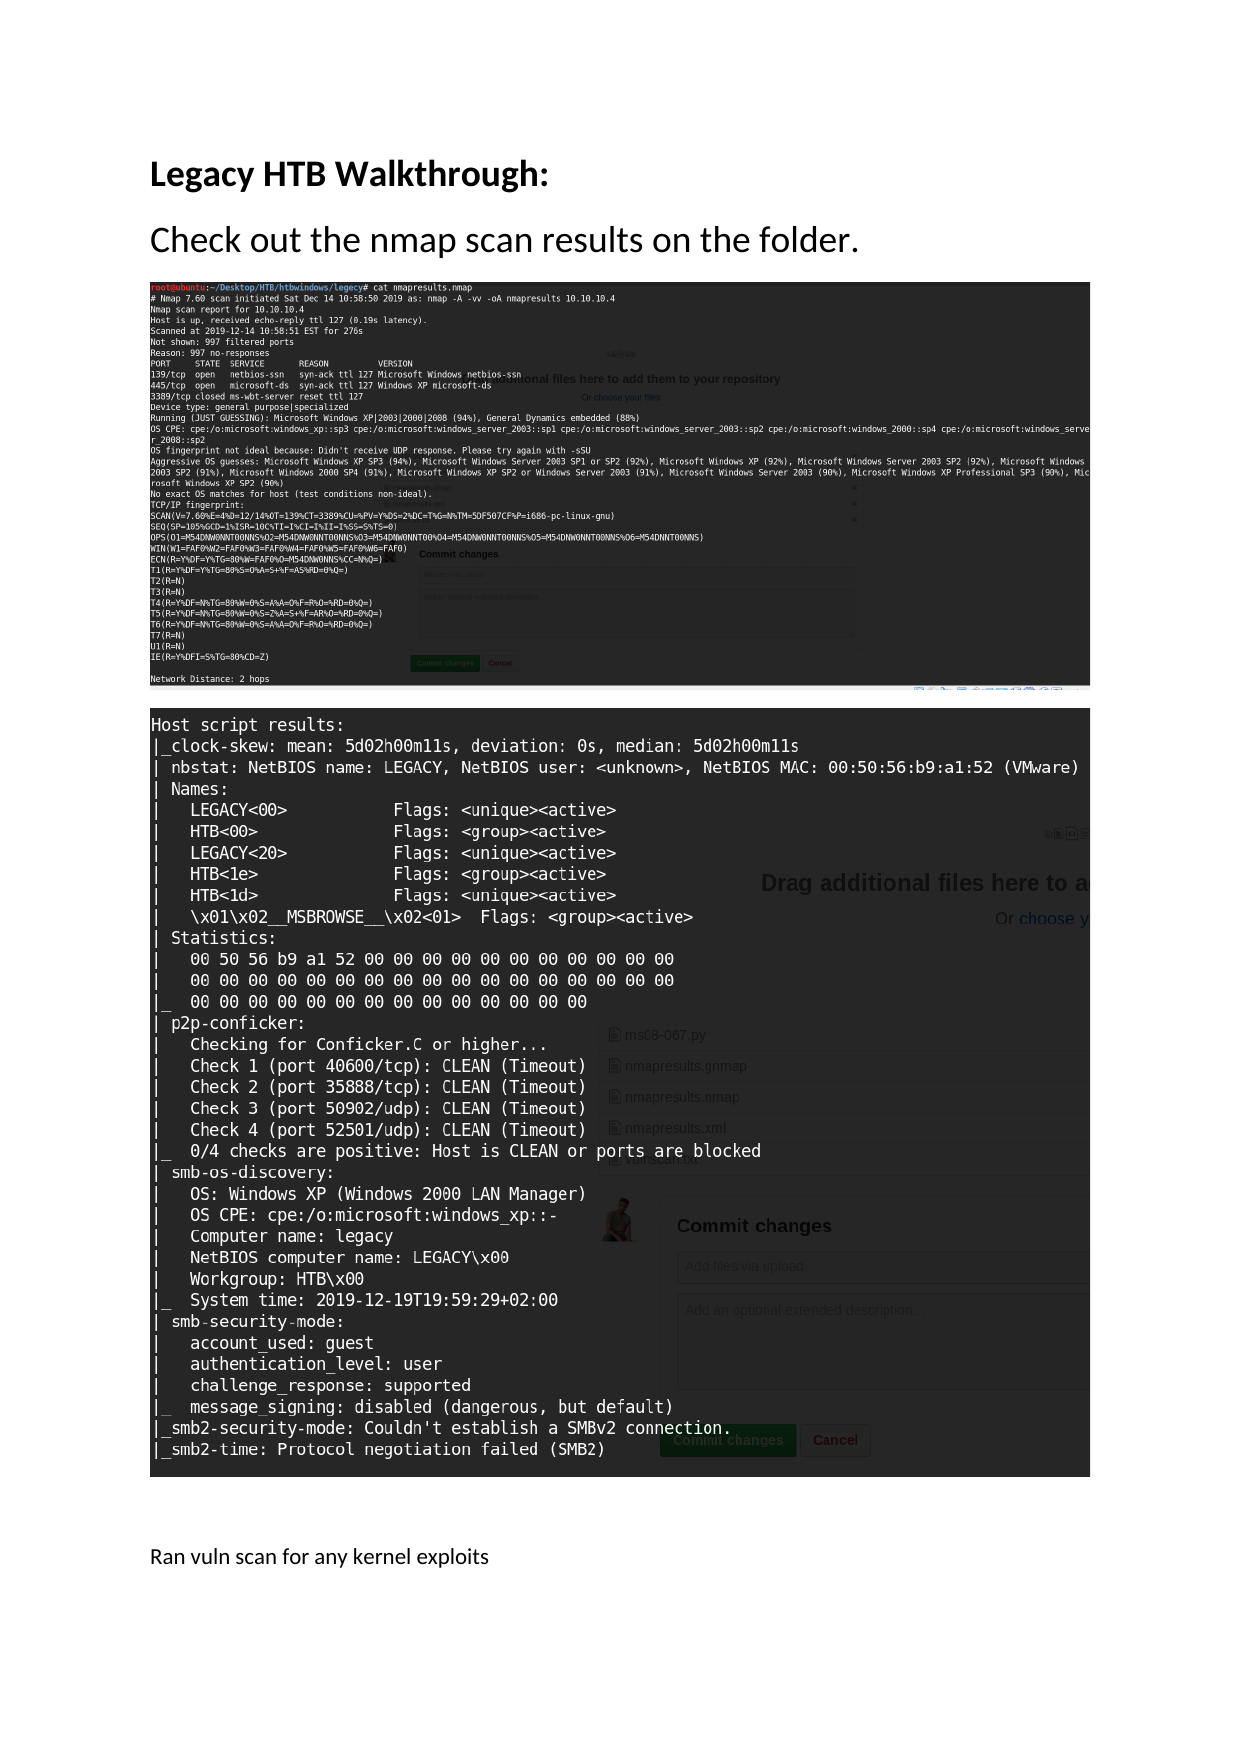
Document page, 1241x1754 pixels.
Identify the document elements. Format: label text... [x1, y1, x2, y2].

picture [150, 282, 1091, 690]
text Check out the nmap scan results on the folder. [150, 216, 1090, 262]
text Legacy HTB Walkthrough: [150, 150, 1090, 196]
picture [150, 708, 1091, 1477]
text Ran vuln scan for any kernel exploits [150, 1542, 1090, 1570]
